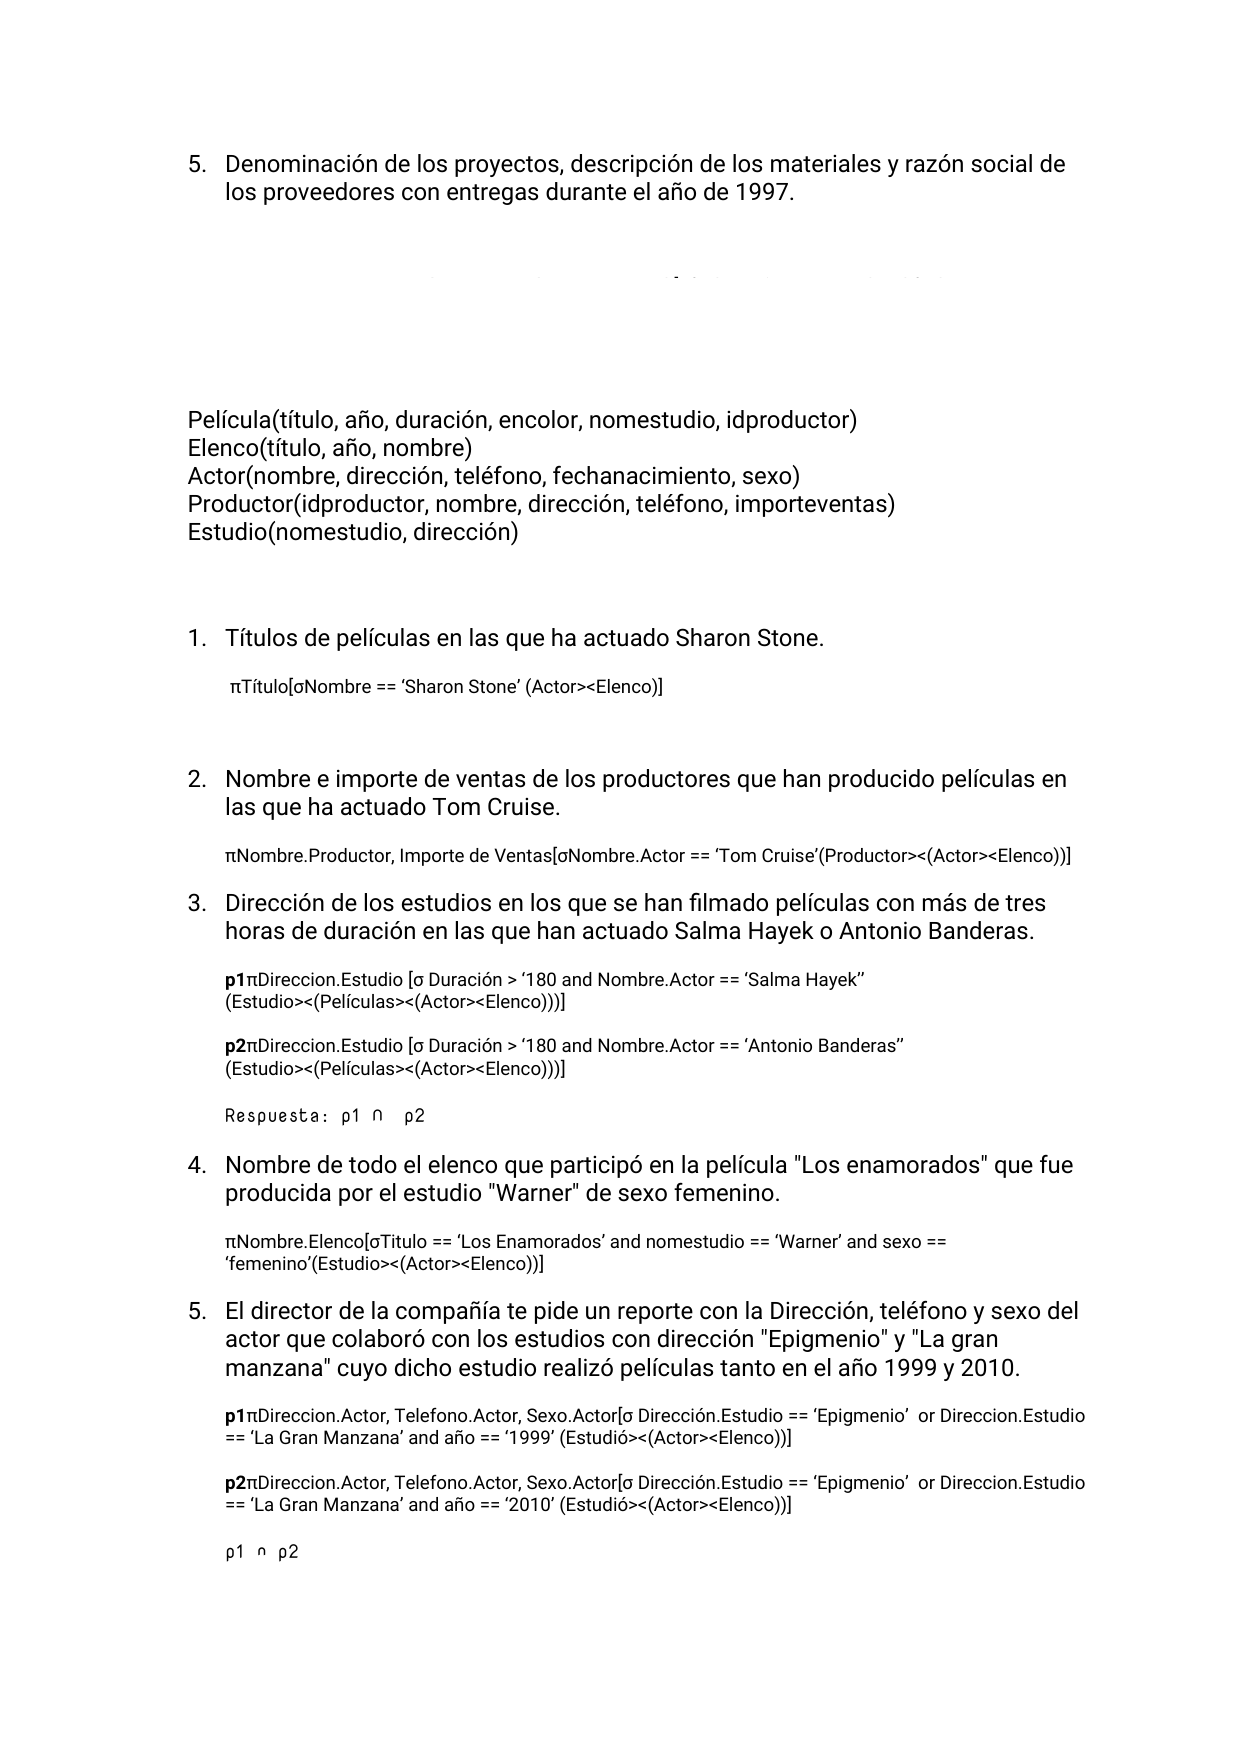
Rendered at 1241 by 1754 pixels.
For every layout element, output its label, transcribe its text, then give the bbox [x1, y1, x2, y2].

list Estudio(nomestudio, dirección) [187, 518, 1090, 546]
list Nombre e importe de ventas de los productores que han producido películas en las que ha actuado Tom Cruise. [187, 765, 1090, 822]
text πNombre.Elenco[σTitulo == ‘Los Enamorados’ and nomestudio == ‘Warner’ and sexo == ‘femenino’(Estudio><(Actor><Elenco))] [225, 1231, 1090, 1274]
text p2πDireccion.Estudio [σ Duración > ‘180 and Nombre.Actor == ‘Antonio Banderas’’ (Estudio><(Películas><(Actor><Elenco)))] [225, 1036, 1090, 1079]
list Nombre de todo el elenco que participó en la película "Los enamorados" que fue producida por el estudio "Warner" de sexo femenino. [187, 1151, 1090, 1208]
text p1 ∩ p2 [225, 1538, 1090, 1565]
text πNombre.Productor, Importe de Ventas[σNombre.Actor == ‘Tom Cruise’(Productor><(Actor><Elenco))] [225, 844, 1090, 867]
text πTítulo[σNombre == ‘Sharon Stone’ (Actor><Elenco)] [225, 676, 1090, 698]
text p1πDireccion.Estudio [σ Duración > ‘180 and Nombre.Actor == ‘Salma Hayek’’ (Estudio><(Películas><(Actor><Elenco)))] [225, 969, 1090, 1013]
list Elenco(título, año, nombre) [187, 434, 1090, 462]
list Actor(nombre, dirección, teléfono, fechanacimiento, sexo) [187, 462, 1090, 490]
list Productor(idproductor, nombre, dirección, teléfono, importeventas) [187, 490, 1090, 518]
list Denominación de los proyectos, descripción de los materiales y razón social de los proveedores con entregas durante el año de 1997. [187, 150, 1090, 206]
text Respuesta: p1 ⋂ p2 [225, 1102, 1090, 1128]
list Película(título, año, duración, encolor, nomestudio, idproductor) [187, 406, 1090, 434]
list Títulos de películas en las que ha actuado Sharon Stone. [187, 624, 1090, 653]
list Dirección de los estudios en los que se han filmado películas con más de tres horas de duración en las que han actuado Salma Hayek o Antonio Banderas. [187, 889, 1090, 946]
